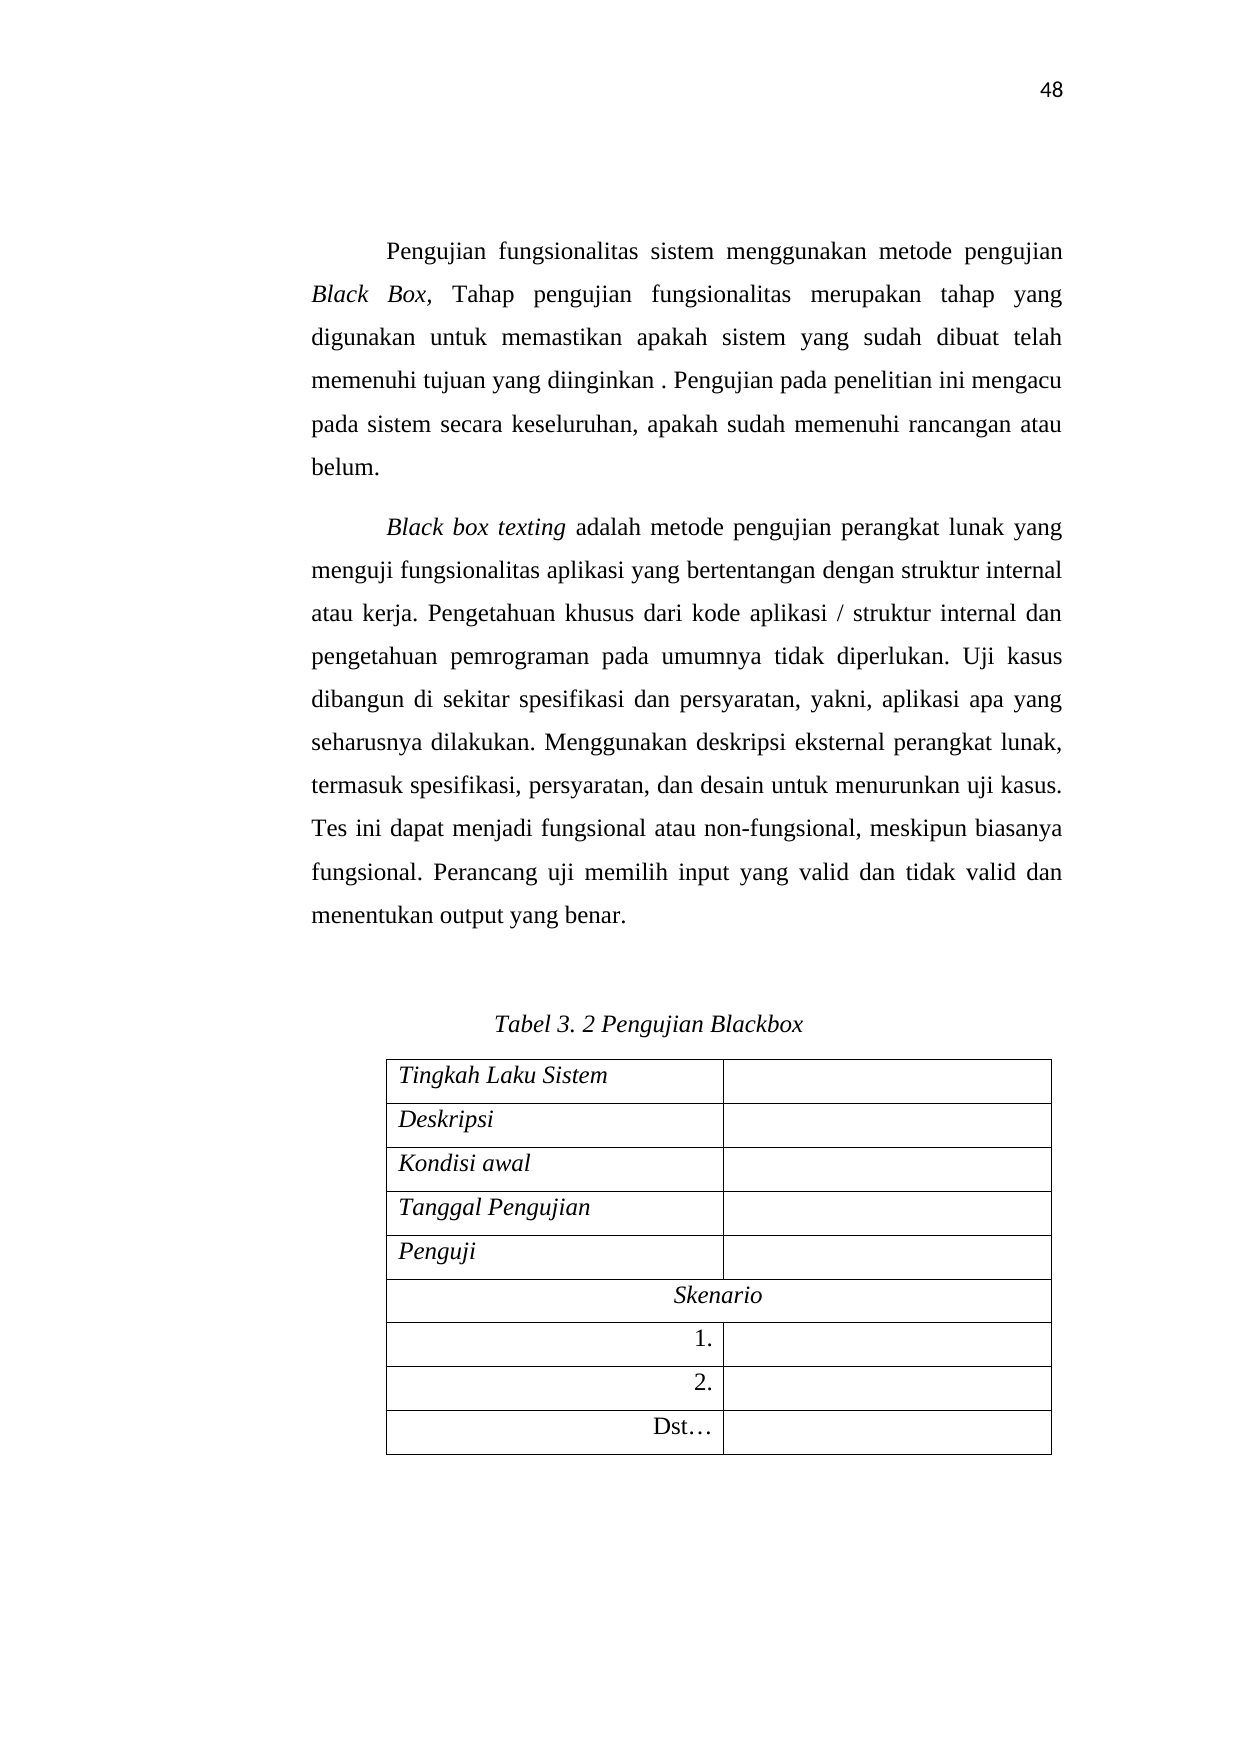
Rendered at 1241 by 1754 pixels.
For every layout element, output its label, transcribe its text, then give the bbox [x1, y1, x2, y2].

table_cell Kondisi awal [387, 1148, 723, 1191]
table_cell Skenario [387, 1280, 1051, 1322]
table_cell Dst… [387, 1411, 723, 1454]
table_cell [724, 1411, 1051, 1454]
text Pengujian fungsionalitas sistem menggunakan metode pengujian Black Box, Tahap pengujian fungsionalitas merupakan tahap yang digunakan untuk memastikan apakah sistem yang sudah dibuat telah memenuhi tujuan yang diinginkan . Pengujian pada penelitian ini mengacu pada sistem secara keseluruhan, apakah sudah memenuhi rancangan atau belum. [311, 236, 1063, 481]
table_cell [724, 1367, 1051, 1410]
table_cell [724, 1148, 1051, 1191]
text Tabel 3. 2 Pengujian Blackbox [236, 1009, 1063, 1038]
table_cell [724, 1323, 1051, 1366]
table_cell 2. [387, 1367, 723, 1410]
table_cell [724, 1104, 1051, 1147]
table_cell [724, 1192, 1051, 1235]
text Black box texting adalah metode pengujian perangkat lunak yang menguji fungsionalitas aplikasi yang bertentangan dengan struktur internal atau kerja. Pengetahuan khusus dari kode aplikasi / struktur internal dan pengetahuan pemrograman pada umumnya tidak diperlukan. Uji kasus dibangun di sekitar spesifikasi dan persyaratan, yakni, aplikasi apa yang seharusnya dilakukan. Menggunakan deskripsi eksternal perangkat lunak, termasuk spesifikasi, persyaratan, dan desain untuk menurunkan uji kasus. Tes ini dapat menjadi fungsional atau non-fungsional, meskipun biasanya fungsional. Perancang uji memilih input yang valid dan tidak valid dan menentukan output yang benar. [311, 512, 1063, 928]
table_cell Penguji [387, 1236, 723, 1279]
table_header [724, 1060, 1051, 1103]
table_cell [724, 1236, 1051, 1279]
table_cell Deskripsi [387, 1104, 723, 1147]
table_cell Tanggal Pengujian [387, 1192, 723, 1235]
table_cell 1. [387, 1323, 723, 1366]
table_header Tingkah Laku Sistem [387, 1060, 723, 1103]
